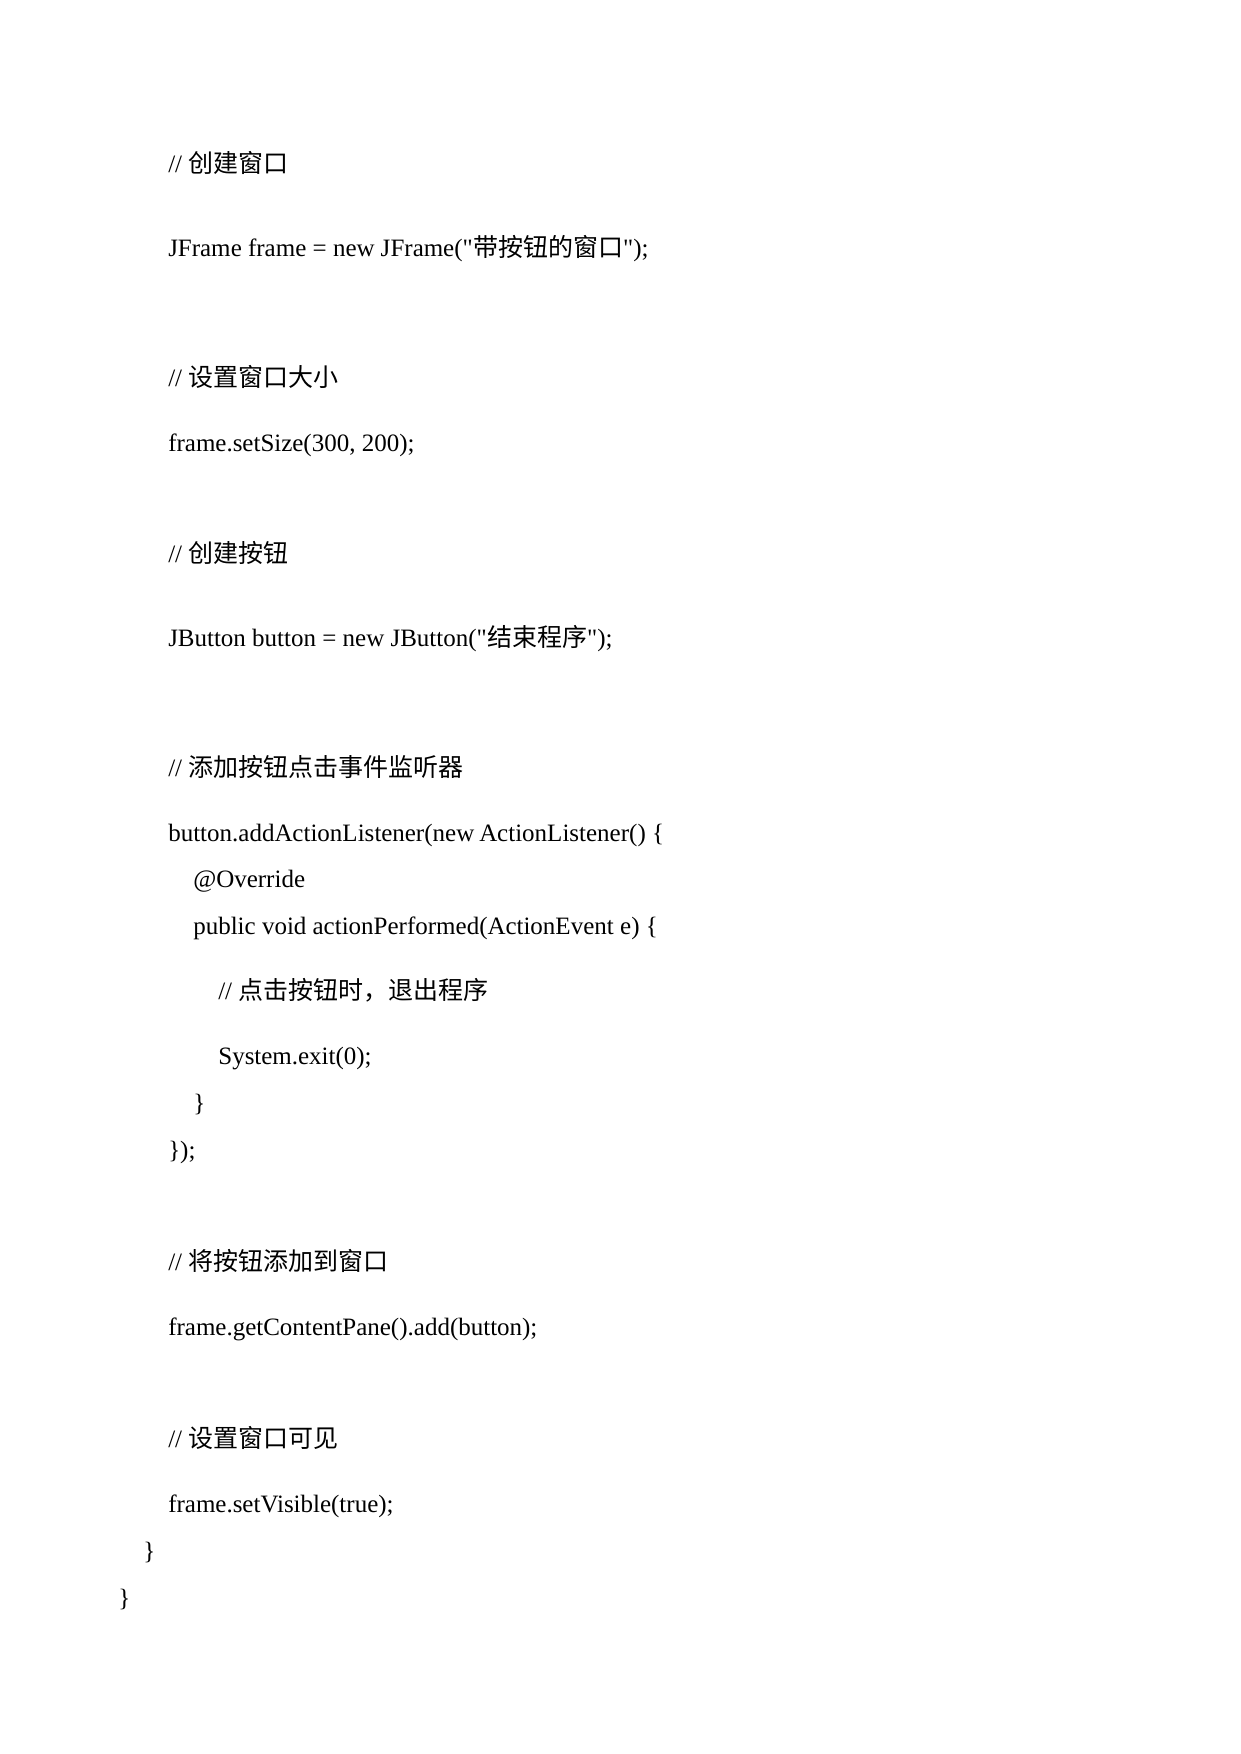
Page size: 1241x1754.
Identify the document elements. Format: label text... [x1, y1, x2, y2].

text } [118, 1581, 1122, 1613]
text // 设置窗口可见 [118, 1404, 1122, 1469]
text // 将按钮添加到窗口 [118, 1227, 1122, 1292]
text // 设置窗口大小 [118, 343, 1122, 408]
text } [118, 1534, 1122, 1566]
text // 创建按钮 [118, 519, 1122, 584]
text frame.setSize(300, 200); [118, 426, 1122, 458]
text } [118, 1086, 1122, 1119]
text }); [118, 1133, 1122, 1166]
text // 添加按钮点击事件监听器 [118, 733, 1122, 798]
text public void actionPerformed(ActionEvent e) { [118, 909, 1122, 942]
text frame.getContentPane().add(button); [118, 1310, 1122, 1343]
text frame.setVisible(true); [118, 1487, 1122, 1519]
text // 创建窗口 [118, 129, 1122, 194]
text System.exit(0); [118, 1039, 1122, 1072]
text // 点击按钮时，退出程序 [118, 956, 1122, 1021]
text JFrame frame = new JFrame("带按钮的窗口"); [118, 213, 1122, 278]
text JButton button = new JButton("结束程序"); [118, 603, 1122, 668]
text button.addActionListener(new ActionListener() { [118, 816, 1122, 848]
text @Override [118, 863, 1122, 895]
